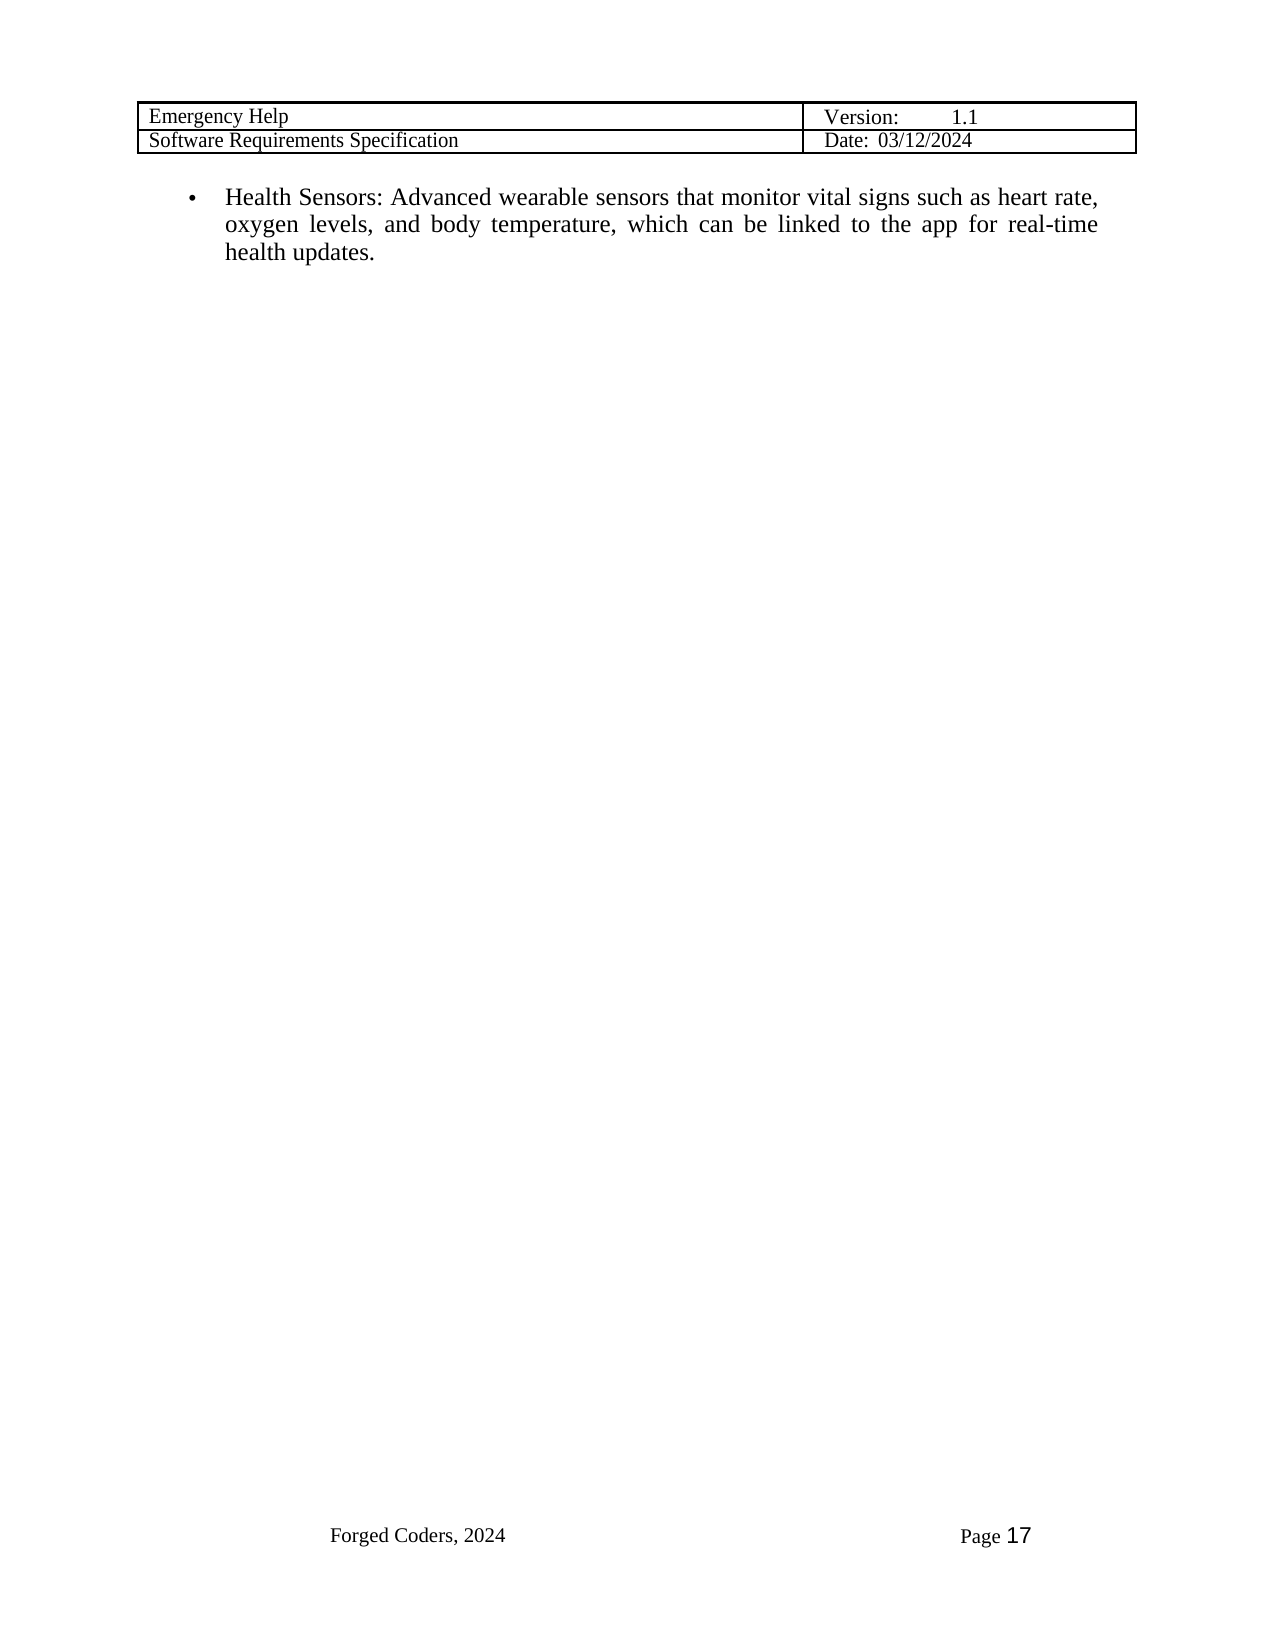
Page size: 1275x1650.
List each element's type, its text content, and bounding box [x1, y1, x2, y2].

list Health Sensors: Advanced wearable sensors that monitor vital signs such as heart rate, oxygen levels, and body temperature, which can be linked to the app for real-time health updates. [188, 183, 1100, 265]
